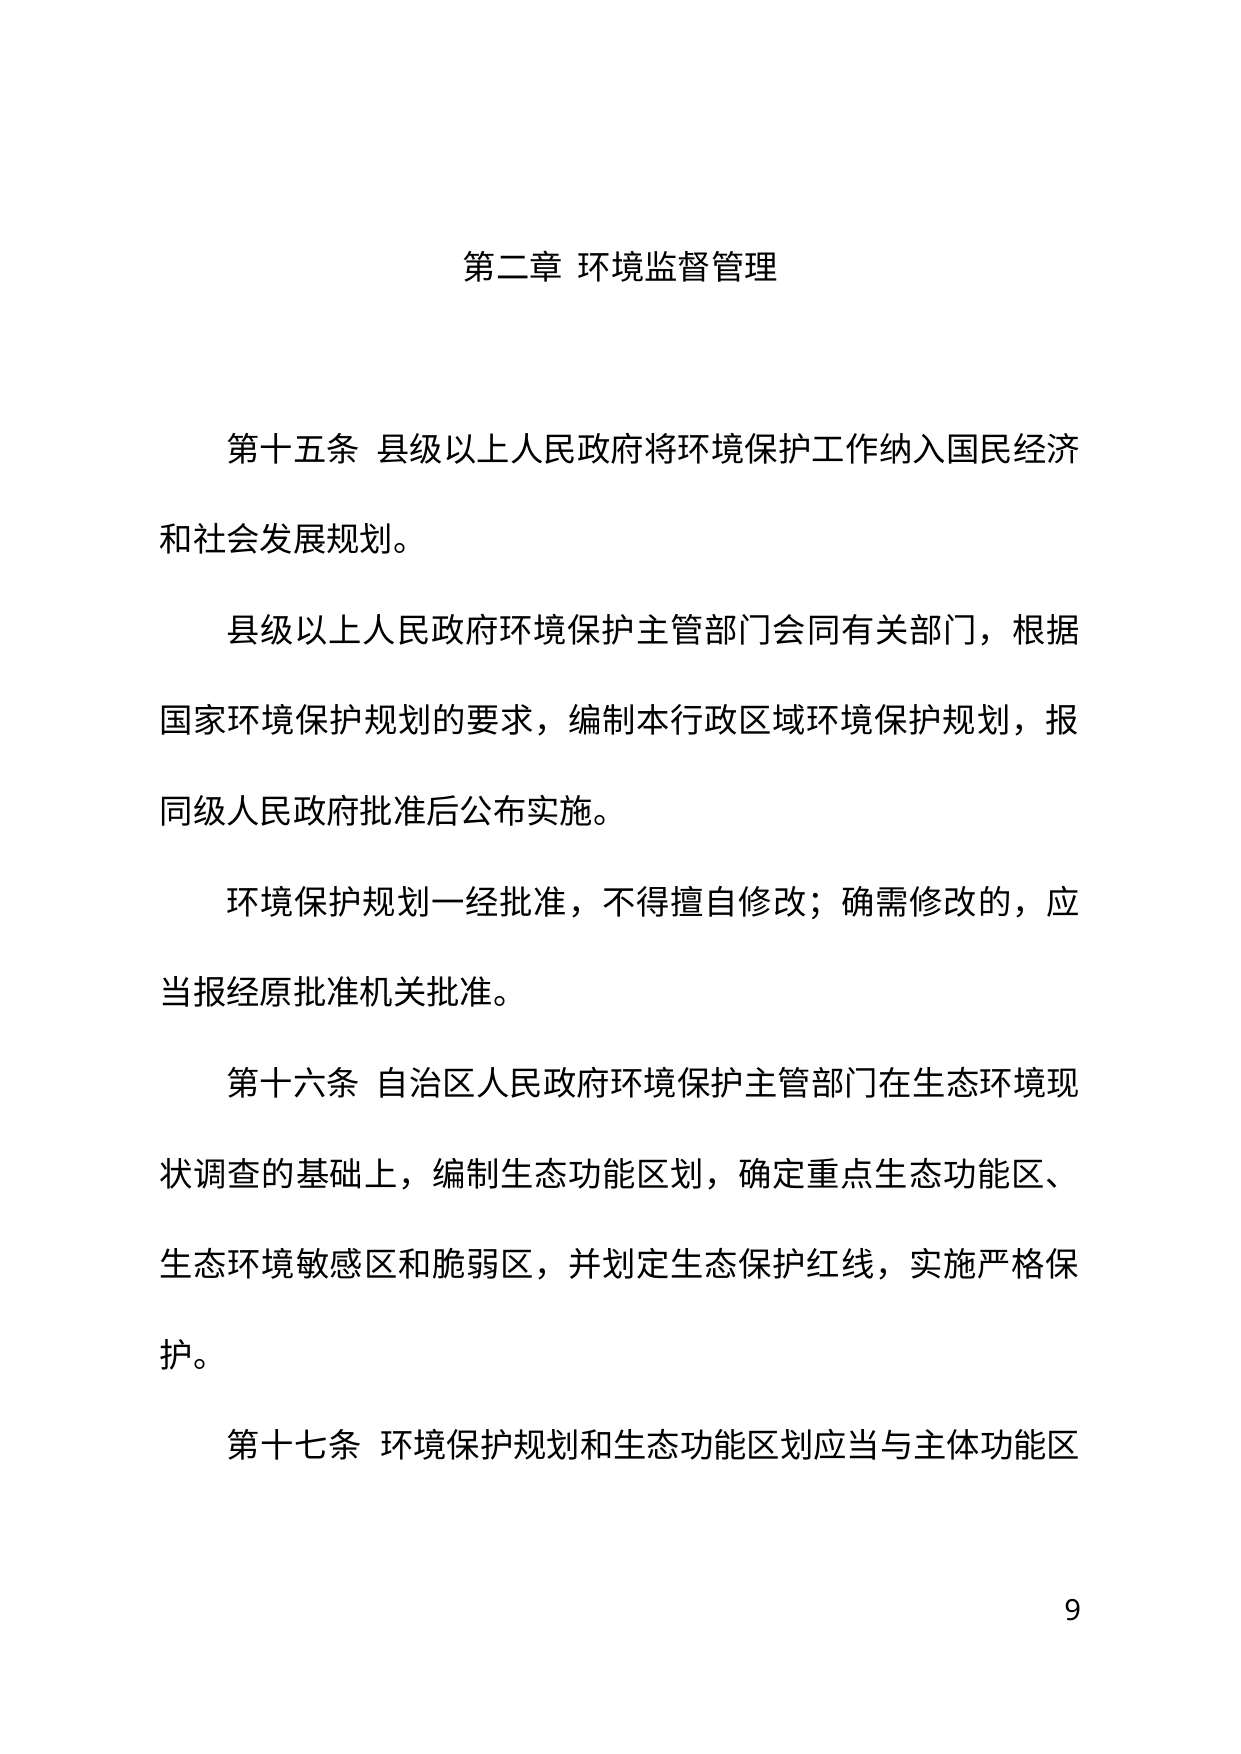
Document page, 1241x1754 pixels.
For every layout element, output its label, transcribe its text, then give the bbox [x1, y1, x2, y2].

text 第十五条 县级以上人民政府将环境保护工作纳入国民经济和社会发展规划。 [159, 401, 1081, 582]
text 第二章 环境监督管理 [159, 220, 1081, 311]
text 环境保护规划一经批准，不得擅自修改；确需修改的，应当报经原批准机关批准。 [159, 854, 1081, 1036]
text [159, 1398, 1081, 1489]
text 第十六条 自治区人民政府环境保护主管部门在生态环境现状调查的基础上，编制生态功能区划，确定重点生态功能区、生态环境敏感区和脆弱区，并划定生态保护红线，实施严格保护。 [159, 1036, 1081, 1398]
text 县级以上人民政府环境保护主管部门会同有关部门，根据国家环境保护规划的要求，编制本行政区域环境保护规划，报同级人民政府批准后公布实施。 [159, 582, 1081, 854]
